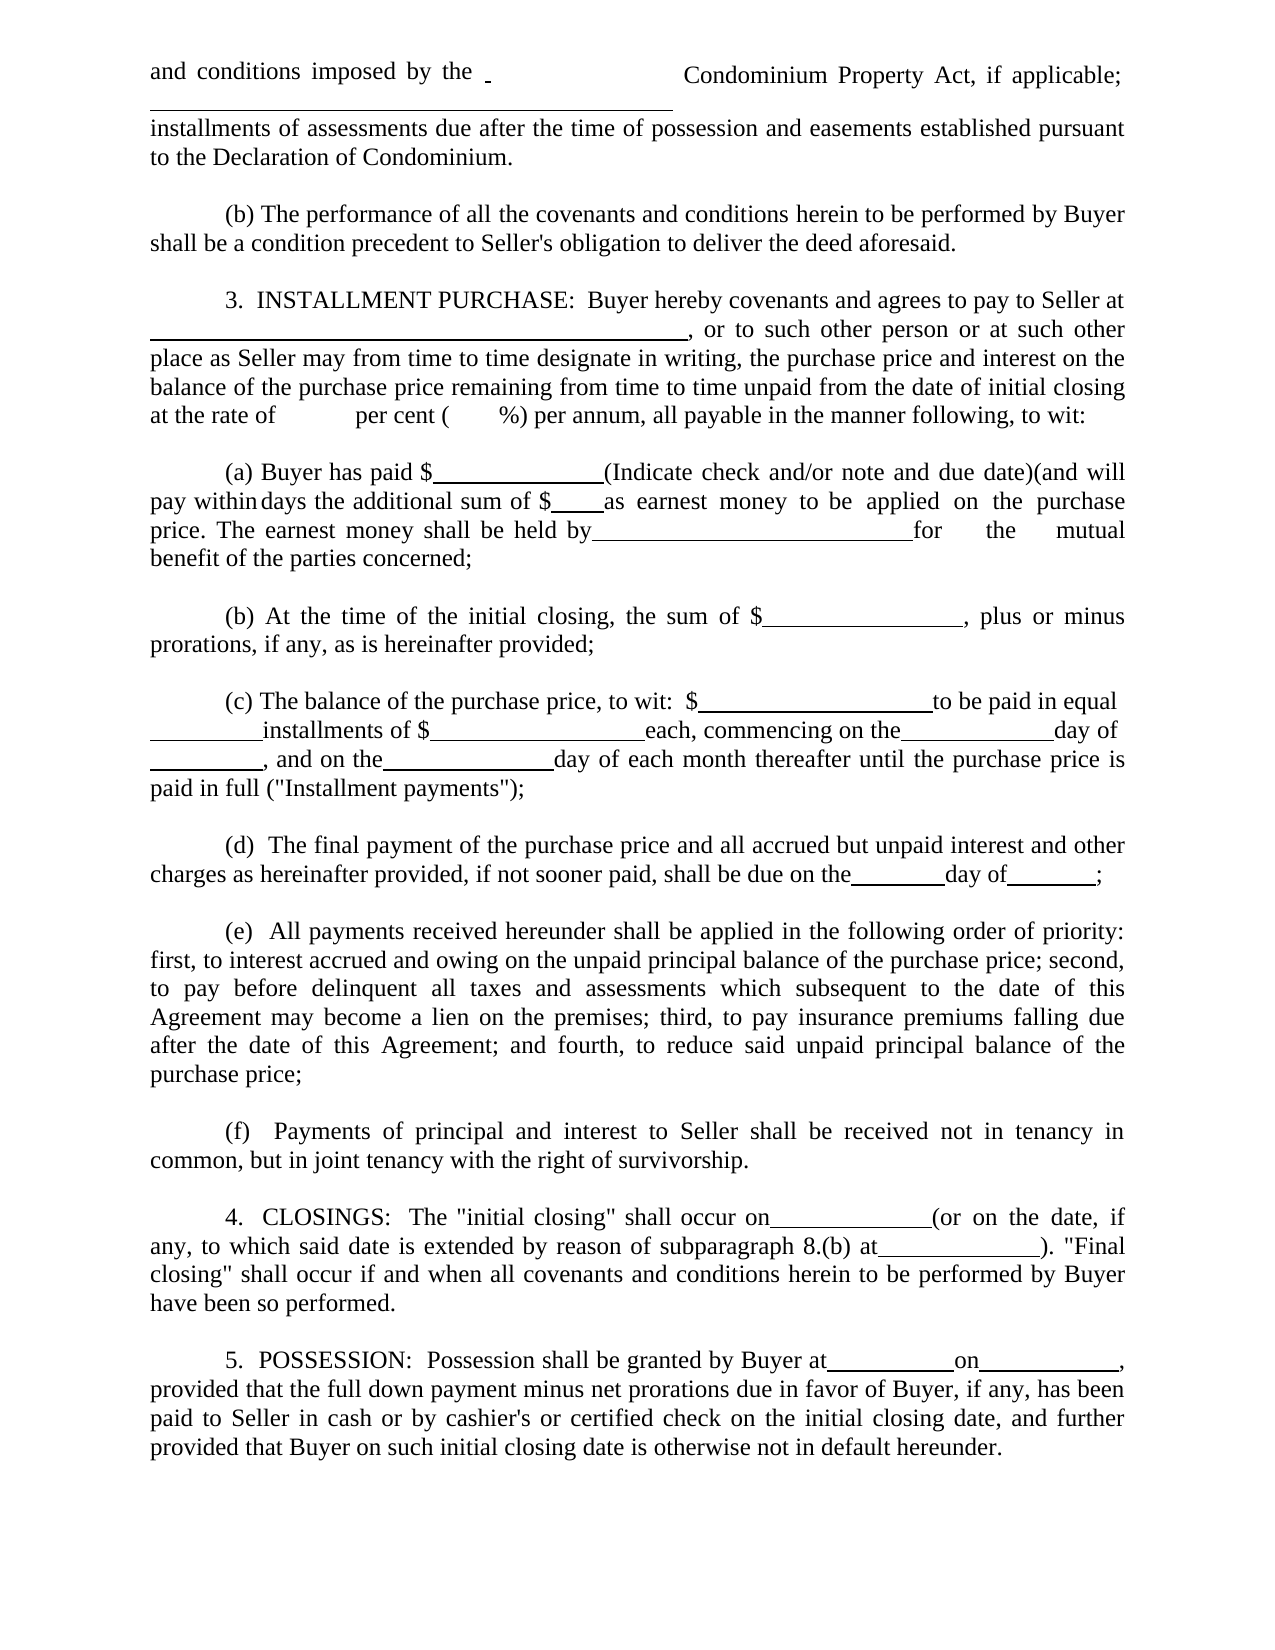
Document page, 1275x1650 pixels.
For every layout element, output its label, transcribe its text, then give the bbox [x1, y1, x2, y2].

list All payments received hereunder shall be applied in the following order of priority: first, to interest accrued and owing on the unpaid principal balance of the purchase price; second, to pay before delinquent all taxes and assessments which subsequent to the date of this Agreement may become a lien on the premises; third, to pay insurance premiums falling due after the date of this Agreement; and fourth, to reduce said unpaid principal balance of the purchase price; [150, 917, 1125, 1088]
text , and on the day of each month thereafter until the purchase price is paid in full ("Installment payments"); [150, 745, 1125, 802]
text Condominium Property Act, if applicable; [683, 60, 1137, 89]
text and conditions imposed by the [150, 56, 672, 110]
list Payments of principal and interest to Seller shall be received not in tenancy in common, but in joint tenancy with the right of survivorship. [150, 1116, 1125, 1174]
text installments of assessments due after the time of possession and easements established pursuant to the Declaration of Condominium. [150, 114, 1125, 171]
text installments of $ each, commencing on the day of [150, 715, 1137, 744]
list At the time of the initial closing, the sum of $ , plus or minus prorations, if any, as is hereinafter provided; [150, 601, 1125, 658]
text (b) The performance of all the covenants and conditions herein to be performed by Buyer shall be a condition precedent to Seller's obligation to deliver the deed aforesaid. [150, 199, 1125, 257]
list CLOSINGS: The "initial closing" shall occur on (or on the date, if any, to which said date is extended by reason of subparagraph 8.(b) at ). "Final closing" shall occur if and when all covenants and conditions herein to be performed by Buyer have been so performed. [150, 1203, 1125, 1317]
list Buyer has paid $ (Indicate check and/or note and due date)(and will pay within days the additional sum of $ as earnest money to be applied on the purchase price. The earnest money shall be held by for the mutual benefit of the parties concerned; [150, 458, 1125, 572]
list The final payment of the purchase price and all accrued but unpaid interest and other charges as hereinafter provided, if not sooner paid, shall be due on the day of ; [150, 830, 1125, 888]
list The balance of the purchase price, to wit: $ to be paid in equal [225, 687, 1137, 715]
list POSSESSION: Possession shall be granted by Buyer at on , provided that the full down payment minus net prorations due in favor of Buyer, if any, has been paid to Seller in cash or by cashier's or certified check on the initial closing date, and further provided that Buyer on such initial closing date is otherwise not in default hereunder. [150, 1345, 1125, 1460]
list INSTALLMENT PURCHASE: Buyer hereby covenants and agrees to pay to Seller at [225, 286, 1137, 314]
text , or to such other person or at such other place as Seller may from time to time designate in writing, the purchase price and interest on the balance of the purchase price remaining from time to time unpaid from the date of initial closing at the rate of per cent ( %) per annum, all payable in the manner following, to wit: [150, 314, 1125, 429]
